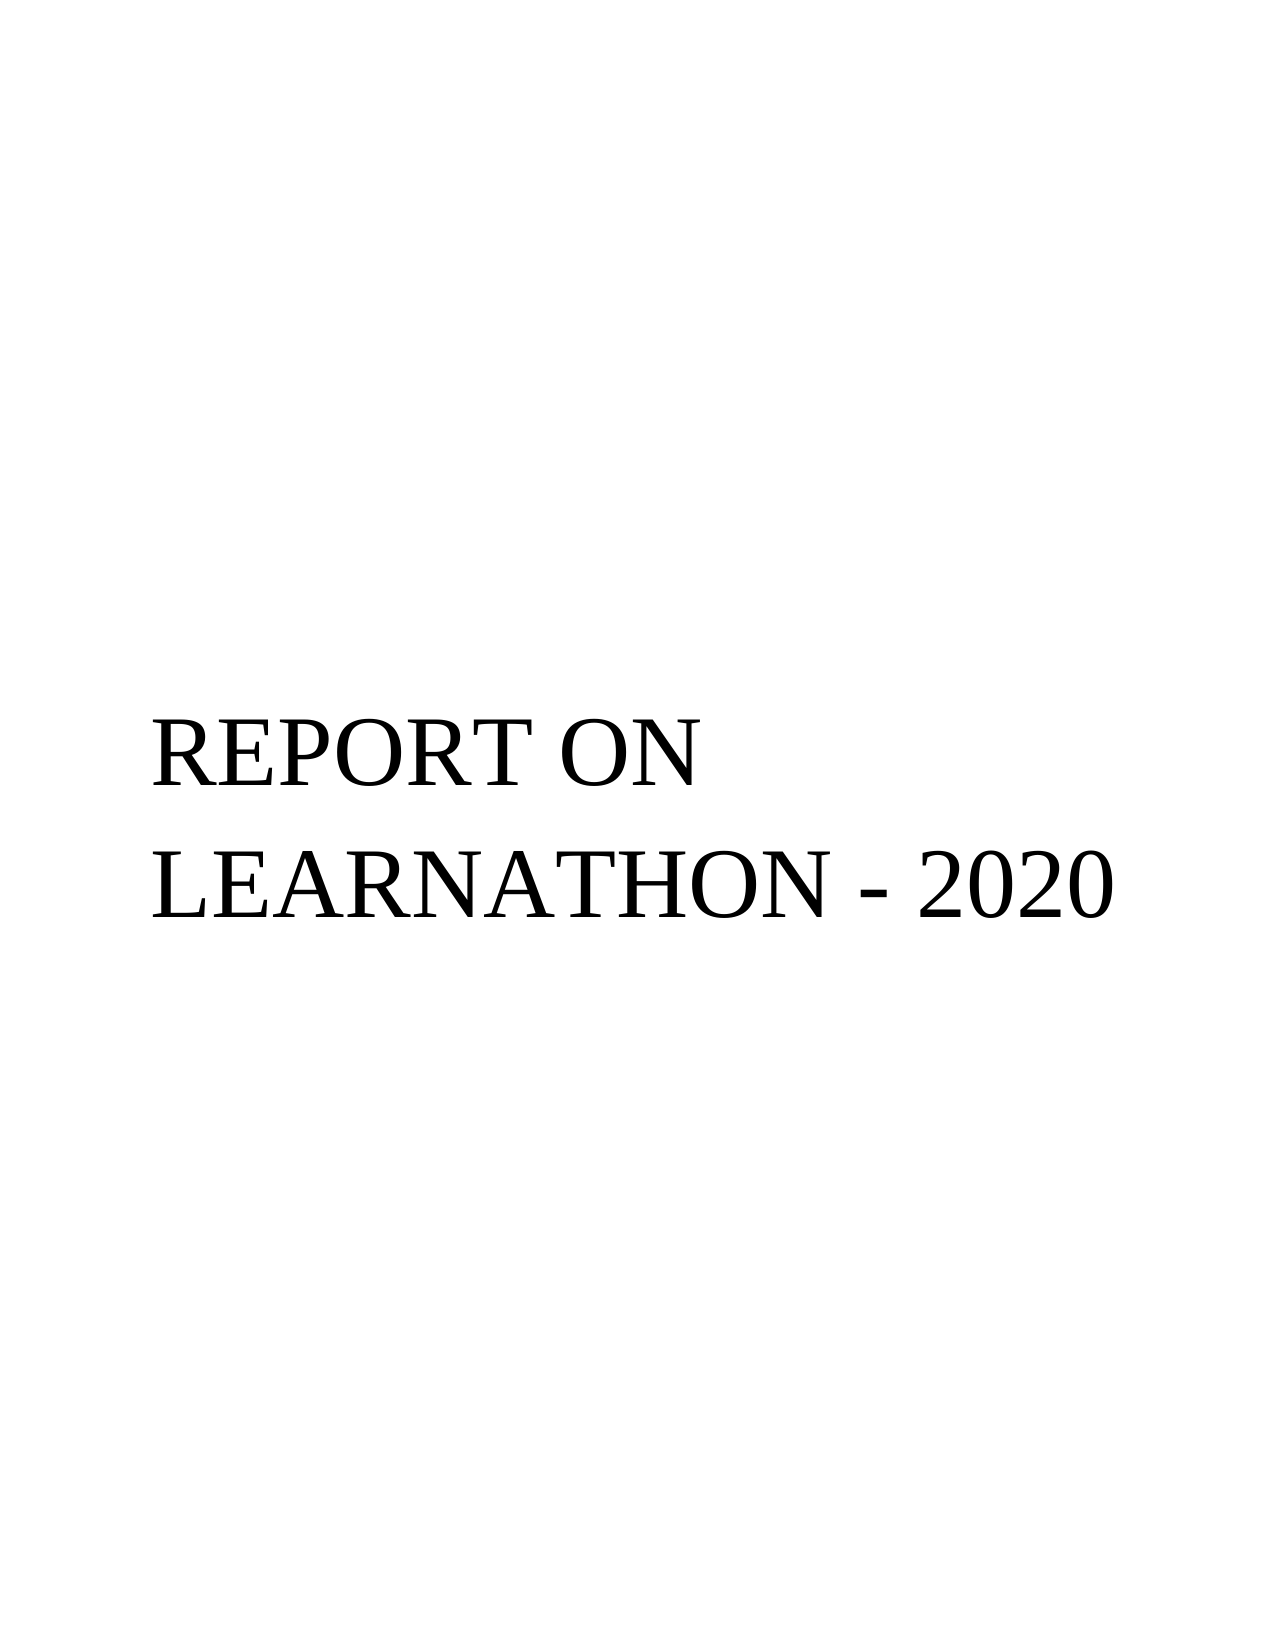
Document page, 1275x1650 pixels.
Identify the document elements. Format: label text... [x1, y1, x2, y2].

text REPORT ON LEARNATHON - 2020 [150, 692, 1125, 939]
